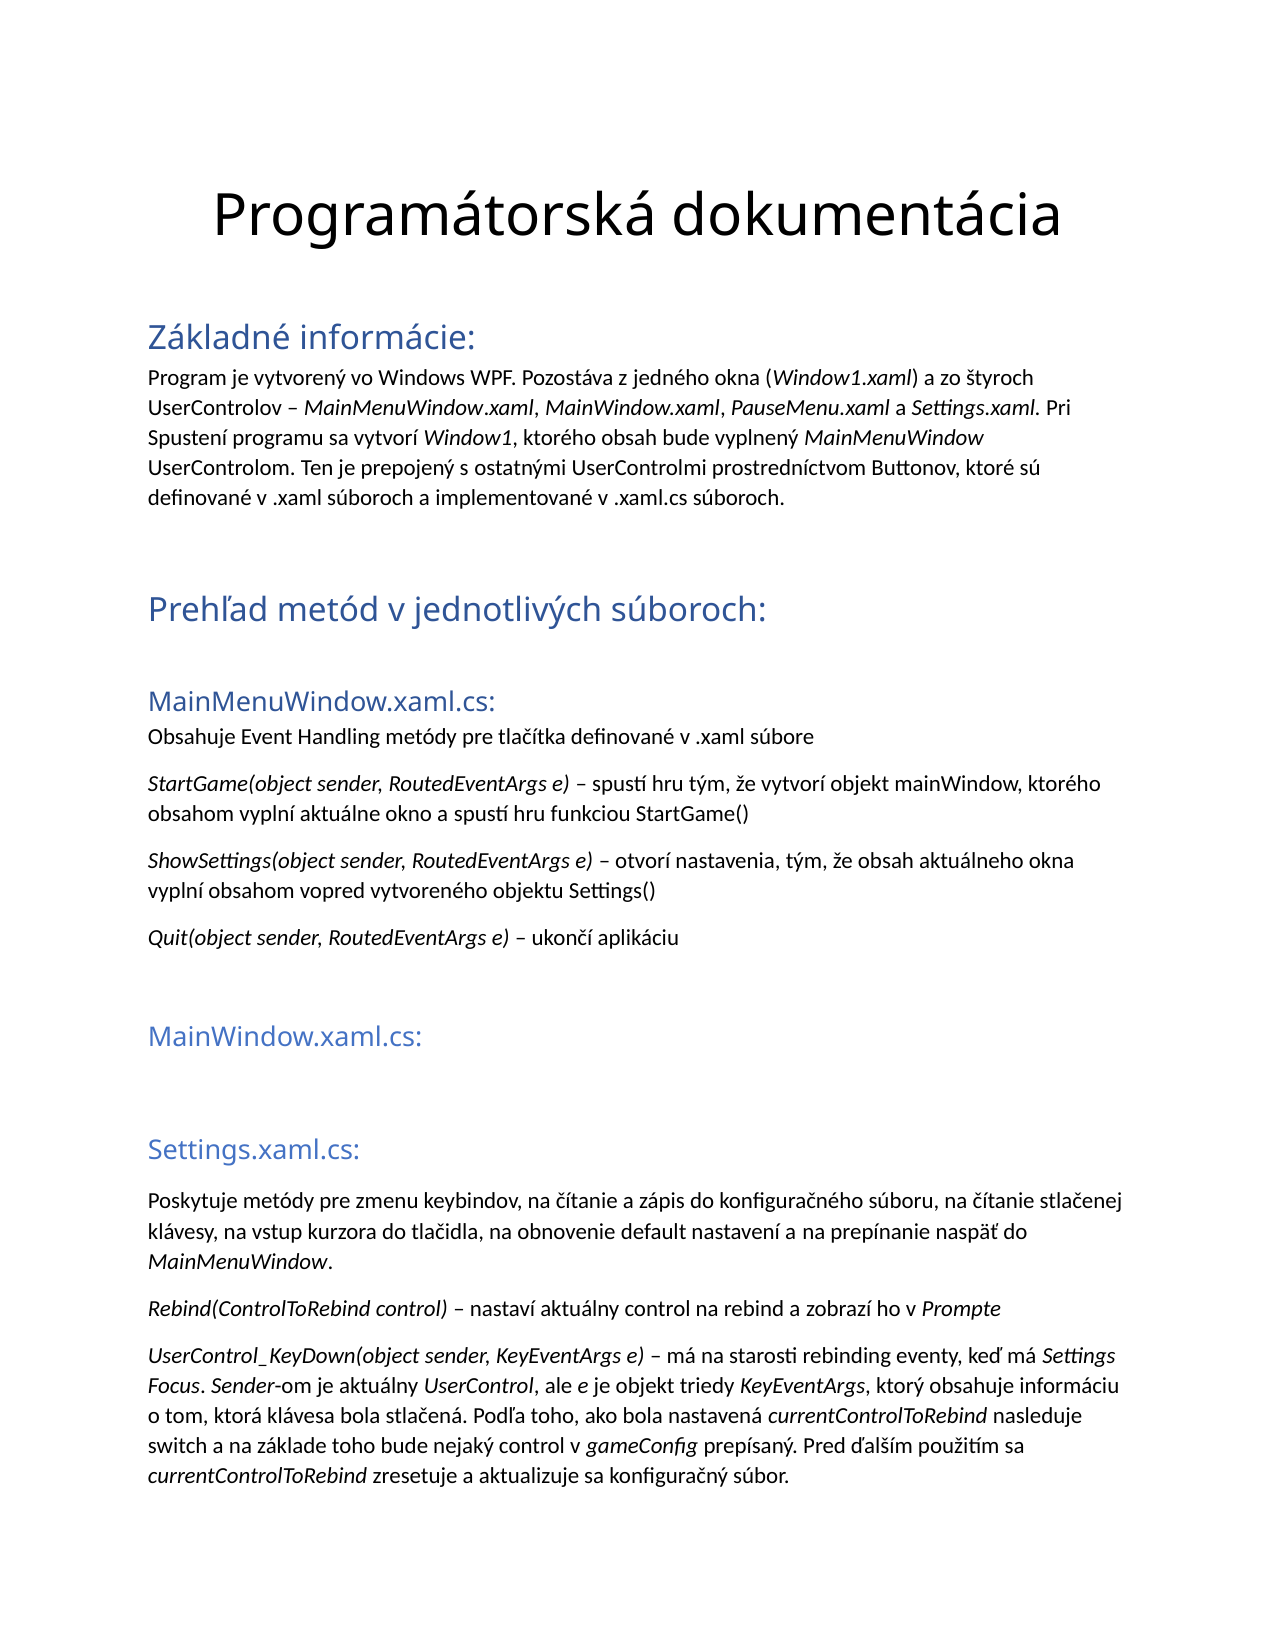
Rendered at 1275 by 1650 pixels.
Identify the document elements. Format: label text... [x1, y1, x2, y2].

text Settings.xaml.cs: [148, 1130, 1127, 1167]
text StartGame(object sender, RoutedEventArgs e) – spustí hru tým, že vytvorí objekt mainWindow, ktorého obsahom vyplní aktuálne okno a spustí hru funkciou StartGame() [148, 769, 1127, 827]
text ShowSettings(object sender, RoutedEventArgs e) – otvorí nastavenia, tým, že obsah aktuálneho okna vyplní obsahom vopred vytvoreného objektu Settings() [148, 846, 1127, 904]
text Quit(object sender, RoutedEventArgs e) – ukončí aplikáciu [148, 923, 1127, 951]
subtitle Prehľad metód v jednotlivých súboroch: [148, 586, 1127, 631]
text UserControl_KeyDown(object sender, KeyEventArgs e) – má na starosti rebinding eventy, keď má Settings Focus. Sender-om je aktuálny UserControl, ale e je objekt triedy KeyEventArgs, ktorý obsahuje informáciu o tom, ktorá klávesa bola stlačená. Podľa toho, ako bola nastavená currentControlToRebind nasleduje switch a na základe toho bude nejaký control v gameConfig prepísaný. Pred ďalším použitím sa currentControlToRebind zresetuje a aktualizuje sa konfiguračný súbor. [148, 1341, 1127, 1489]
subtitle Programátorská dokumentácia [148, 173, 1127, 252]
text Rebind(ControlToRebind control) – nastaví aktuálny control na rebind a zobrazí ho v Prompte [148, 1294, 1127, 1322]
text Obsahuje Event Handling metódy pre tlačítka definované v .xaml súbore [148, 722, 1127, 750]
text Program je vytvorený vo Windows WPF. Pozostáva z jedného okna (Window1.xaml) a zo štyroch UserControlov – MainMenuWindow.xaml, MainWindow.xaml, PauseMenu.xaml a Settings.xaml. Pri Spustení programu sa vytvorí Window1, ktorého obsah bude vyplnený MainMenuWindow UserControlom. Ten je prepojený s ostatnými UserControlmi prostredníctvom Buttonov, ktoré sú definované v .xaml súboroch a implementované v .xaml.cs súboroch. [148, 363, 1127, 511]
subtitle MainMenuWindow.xaml.cs: [148, 683, 1127, 719]
subtitle Základné informácie: [148, 314, 1127, 359]
text Poskytuje metódy pre zmenu keybindov, na čítanie a zápis do konfiguračného súboru, na čítanie stlačenej klávesy, na vstup kurzora do tlačidla, na obnovenie default nastavení a na prepínanie naspäť do MainMenuWindow. [148, 1187, 1127, 1275]
text MainWindow.xaml.cs: [148, 1017, 1127, 1054]
